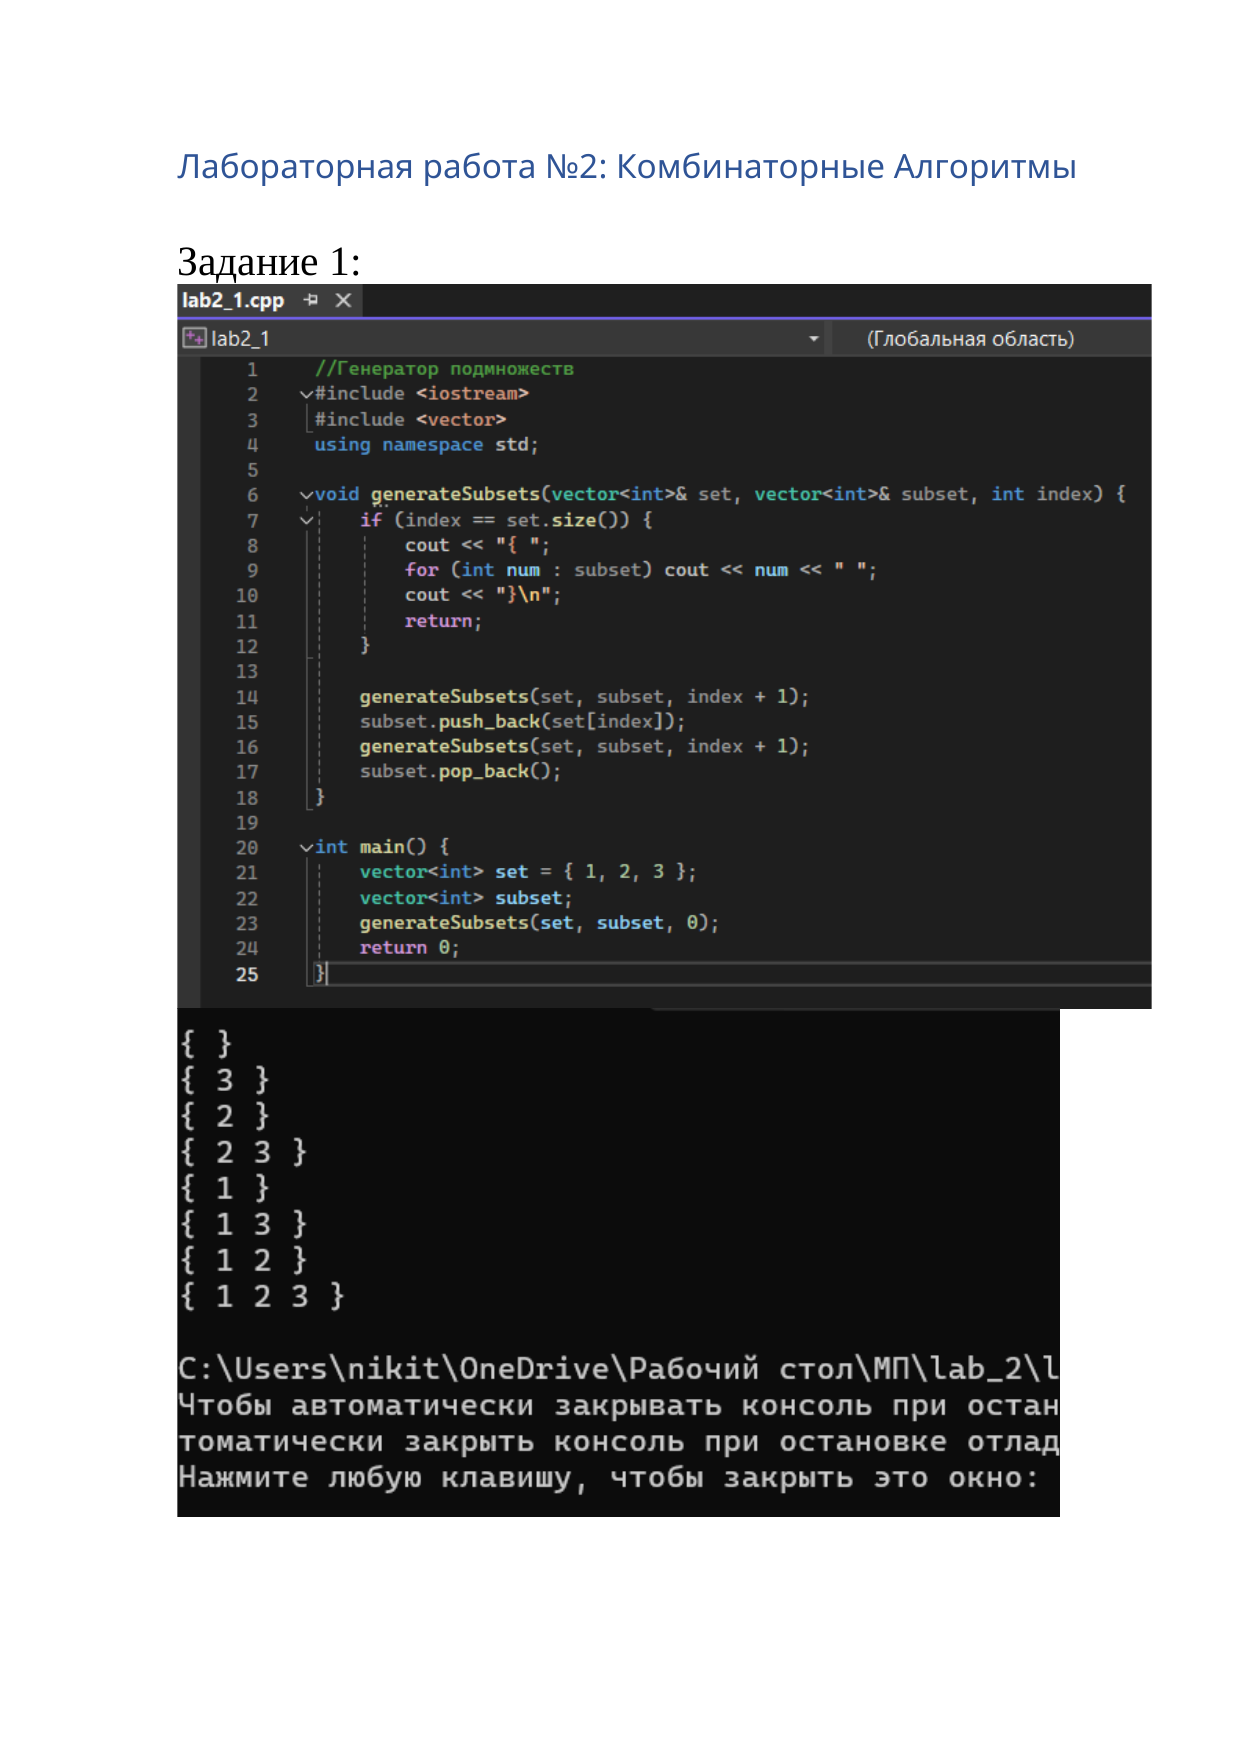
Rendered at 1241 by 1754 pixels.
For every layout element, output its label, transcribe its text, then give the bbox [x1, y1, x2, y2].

text Задание 1: [177, 236, 1152, 284]
subtitle Лабораторная работа №2: Комбинаторные Алгоритмы [177, 143, 1152, 188]
picture [177, 284, 1152, 1517]
